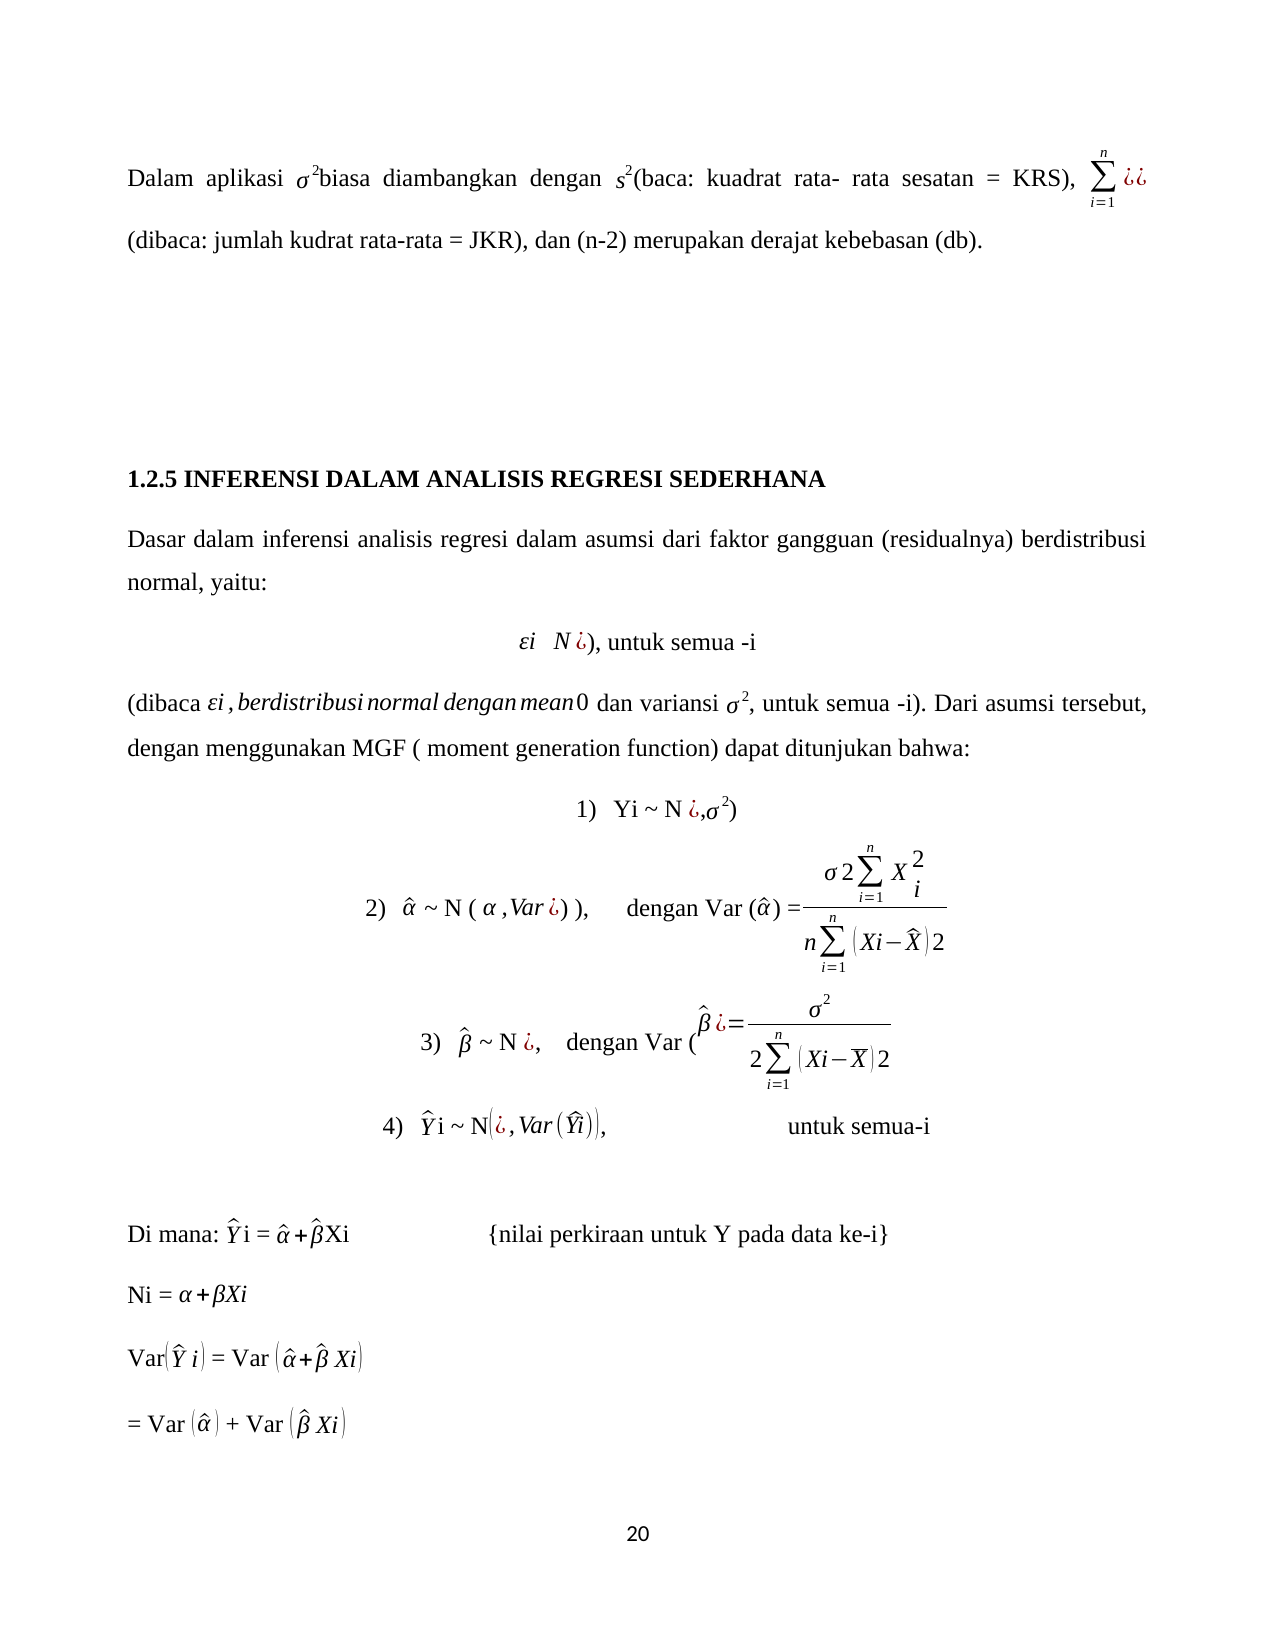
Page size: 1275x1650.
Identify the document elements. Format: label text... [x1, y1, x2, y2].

text = Var + Var [127, 1406, 1148, 1441]
text ), untuk semua -i [127, 627, 1148, 656]
text (dibaca dan variansi , untuk semua -i). Dari asumsi tersebut, dengan menggunakan MGF ( moment generation function) dapat ditunjukan bahwa: [127, 687, 1148, 761]
list i ~ N, untuk semua-i [164, 1107, 1148, 1143]
text Var = Var [127, 1340, 1148, 1374]
text Dasar dalam inferensi analisis regresi dalam asumsi dari faktor gangguan (residualnya) berdistribusi normal, yaitu: [127, 524, 1148, 596]
text 1.2.5 INFERENSI DALAM ANALISIS REGRESI SEDERHANA [127, 464, 1148, 493]
list ~ N , dengan Var ( [164, 991, 1148, 1093]
text Di mana: i = Xi {nilai perkiraan untuk Y pada data ke-i} [127, 1217, 1148, 1249]
text Dalam aplikasi biasa diambangkan dengan (baca: kuadrat rata- rata sesatan = KRS), (dibaca: jumlah kudrat rata-rata = JKR), dan (n-2) merupakan derajat kebebasan (db). [127, 144, 1148, 254]
text Ni = [127, 1280, 1148, 1309]
list Yi ~ N ,) [164, 792, 1148, 824]
list ~ N ( ) ), dengan Var () = [164, 838, 1148, 976]
